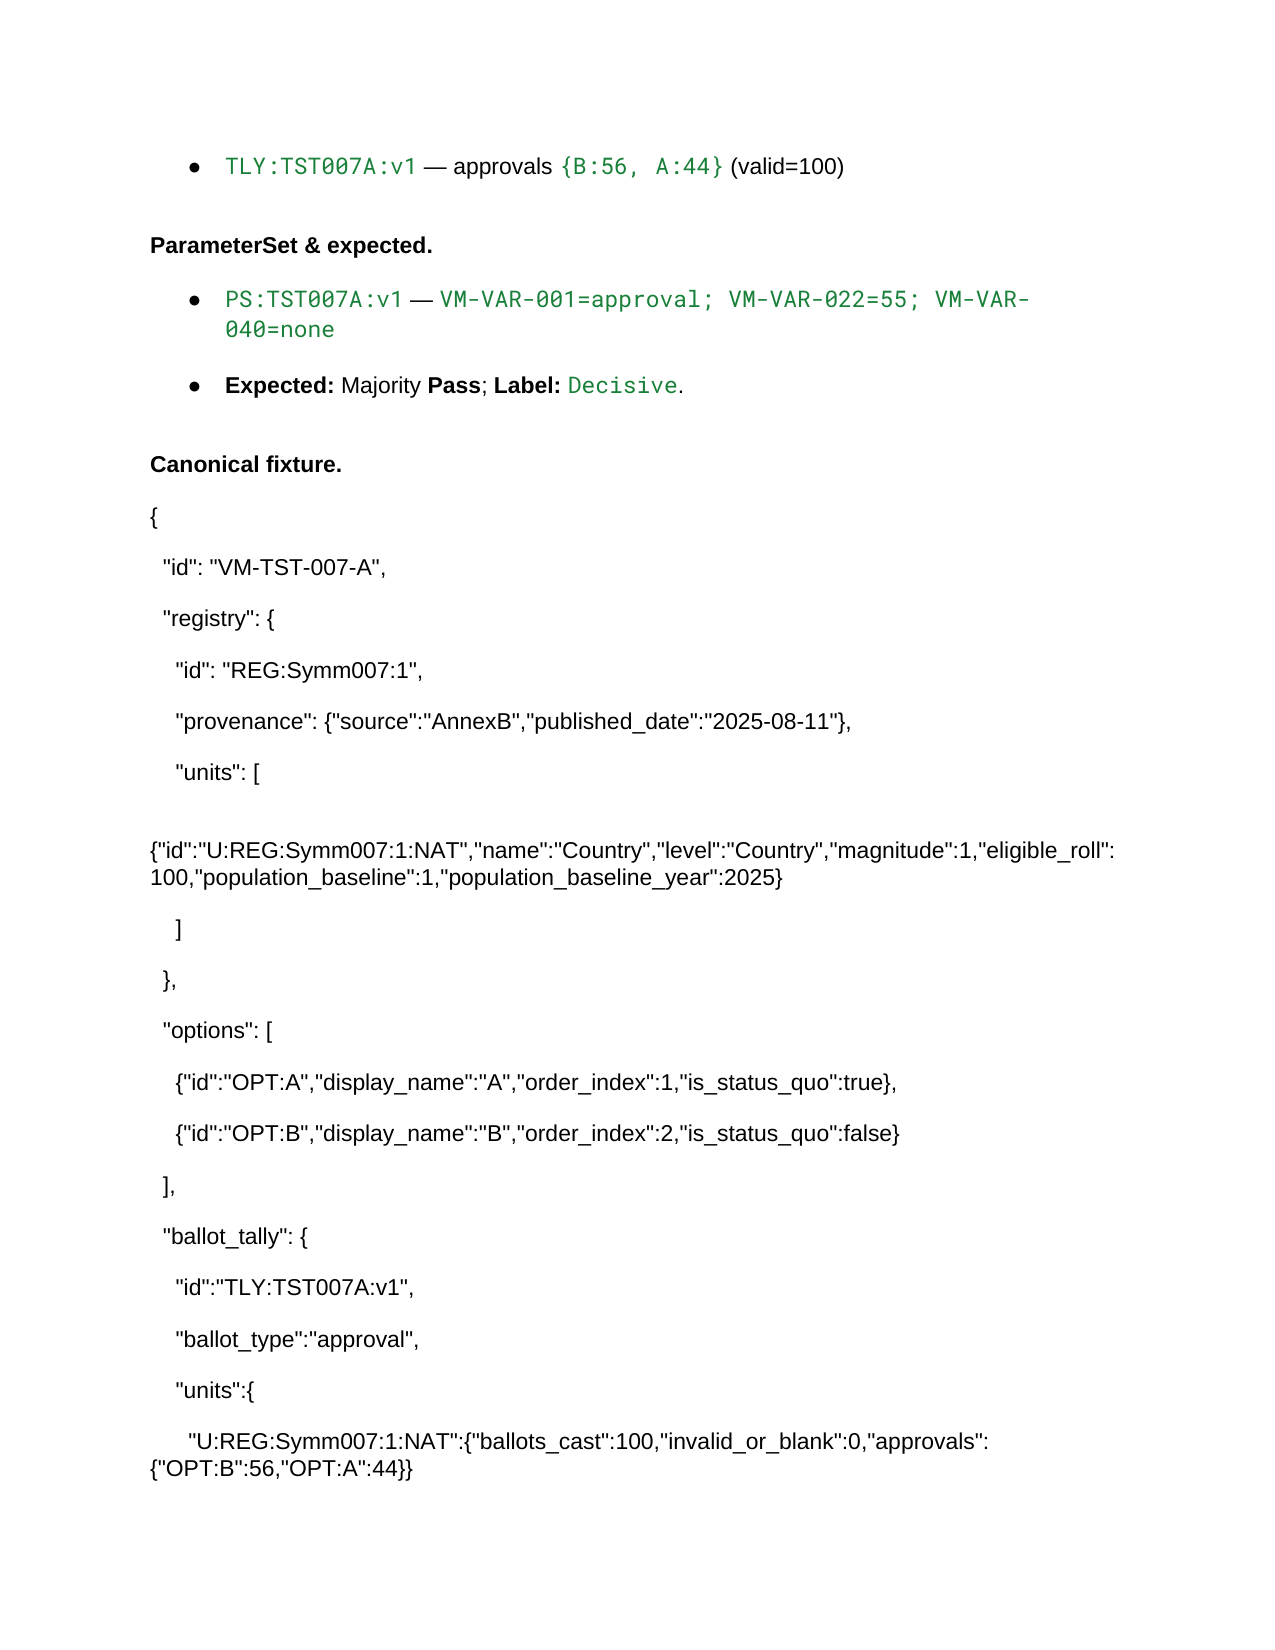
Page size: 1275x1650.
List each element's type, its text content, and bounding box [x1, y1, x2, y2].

text "id": "VM-TST-007-A", [150, 554, 1125, 580]
text "id":"TLY:TST007A:v1", [150, 1274, 1125, 1301]
text "registry": { [150, 605, 1125, 632]
list PS:TST007A:v1 — VM-VAR-001=approval; VM-VAR-022=55; VM-VAR-040=none [187, 283, 1125, 370]
list Expected: Majority Pass; Label: Decisive. [187, 370, 1125, 426]
text "ballot_tally": { [150, 1223, 1125, 1249]
text "ballot_type":"approval", [150, 1326, 1125, 1352]
text "U:REG:Symm007:1:NAT":{"ballots_cast":100,"invalid_or_blank":0,"approvals":{"OPT:B":56,"OPT:A":44}} [150, 1428, 1125, 1481]
text ] [150, 915, 1125, 941]
text "options": [ [150, 1017, 1125, 1044]
text {"id":"U:REG:Symm007:1:NAT","name":"Country","level":"Country","magnitude":1,"eligible_roll":100,"population_baseline":1,"population_baseline_year":2025} [150, 811, 1125, 890]
text ], [150, 1172, 1125, 1198]
text "units":{ [150, 1377, 1125, 1403]
text Canonical fixture. [150, 451, 1125, 478]
text "id": "REG:Symm007:1", [150, 657, 1125, 683]
text { [150, 503, 1125, 529]
text {"id":"OPT:A","display_name":"A","order_index":1,"is_status_quo":true}, [150, 1069, 1125, 1095]
list TLY:TST007A:v1 — approvals {B:56, A:44} (valid=100) [187, 150, 1125, 207]
text ParameterSet & expected. [150, 232, 1125, 258]
text "units": [ [150, 759, 1125, 786]
text {"id":"OPT:B","display_name":"B","order_index":2,"is_status_quo":false} [150, 1120, 1125, 1147]
text "provenance": {"source":"AnnexB","published_date":"2025-08-11"}, [150, 708, 1125, 734]
text }, [150, 966, 1125, 992]
